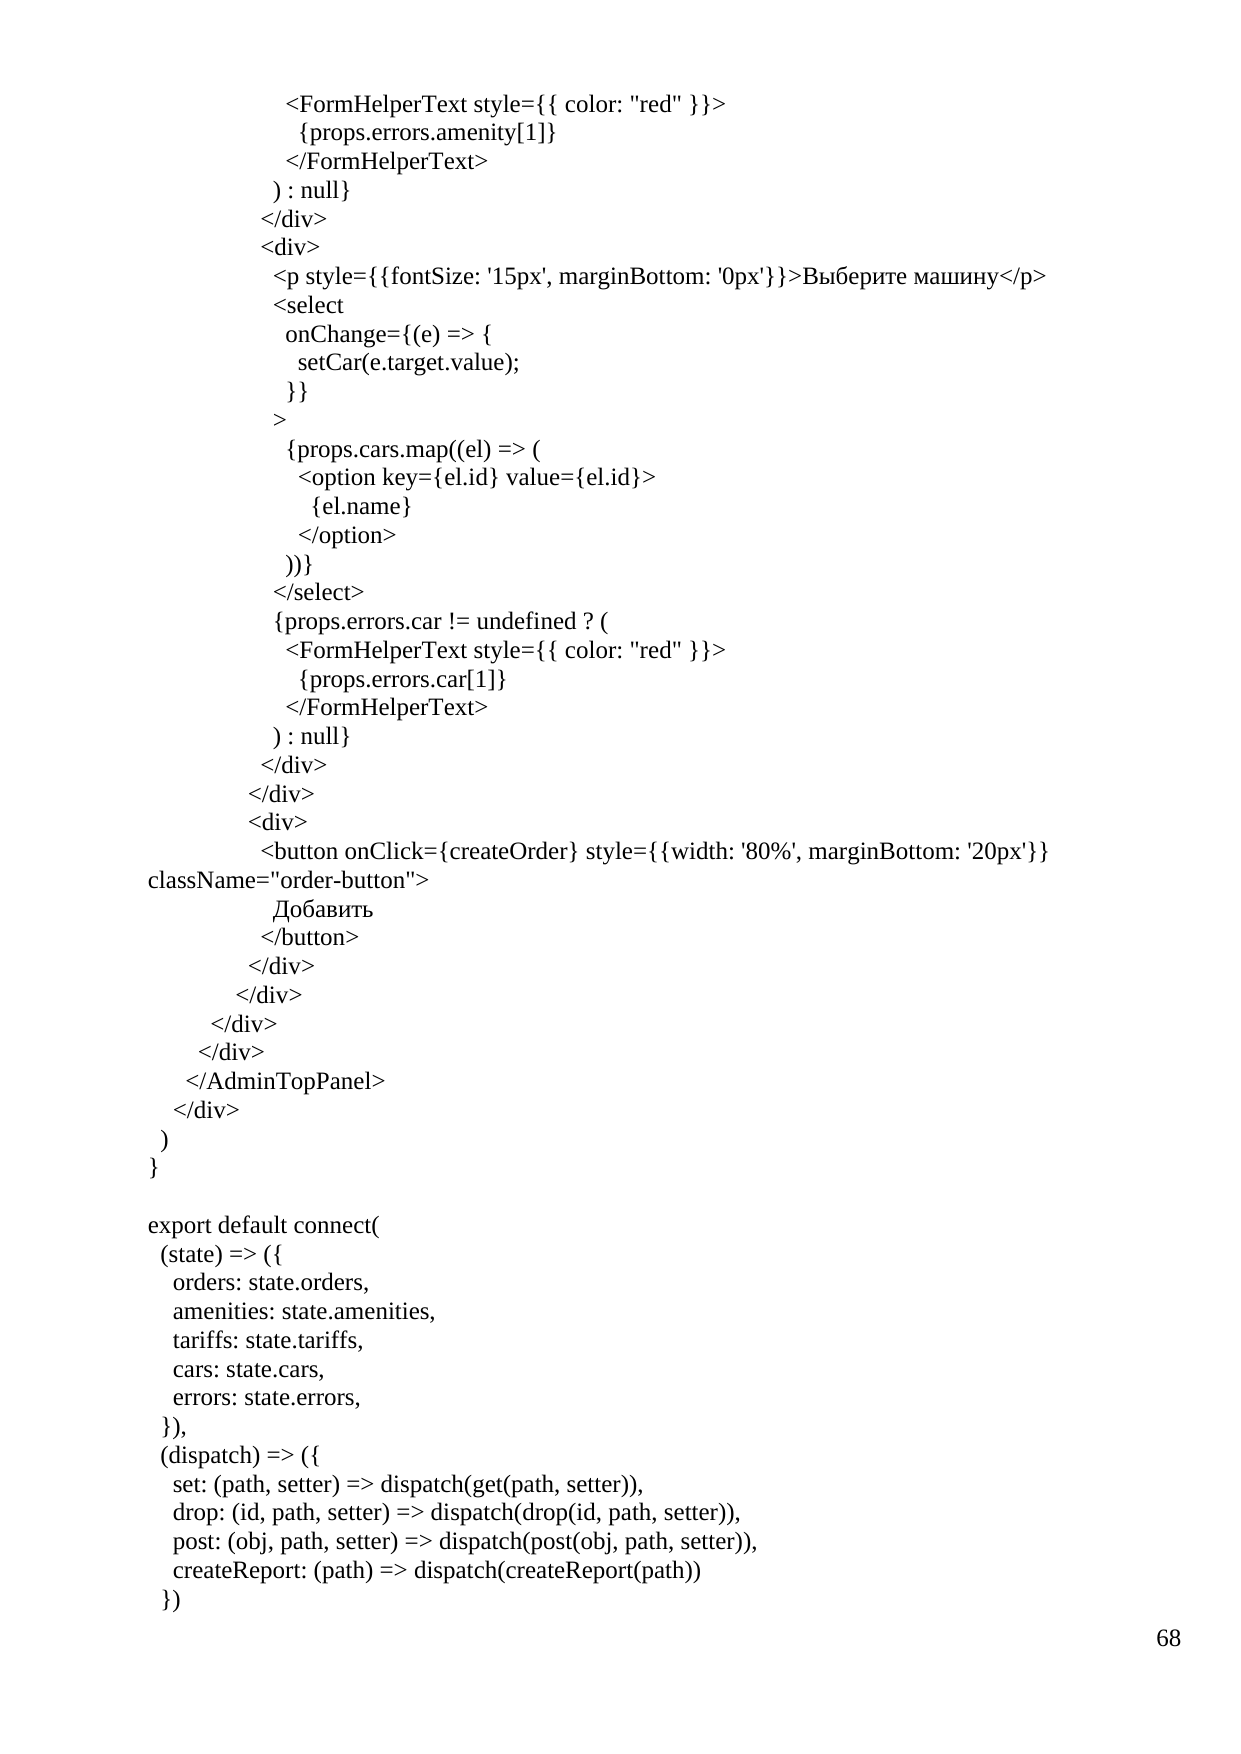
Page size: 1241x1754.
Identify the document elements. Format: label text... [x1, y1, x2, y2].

text </div> [148, 204, 1181, 232]
text </FormHelperText> [148, 692, 1181, 721]
text ) [148, 1124, 1181, 1152]
text ))} [148, 549, 1181, 577]
text > [148, 405, 1181, 434]
text post: (obj, path, setter) => dispatch(post(obj, path, setter)), [148, 1526, 1181, 1555]
text {props.errors.car != undefined ? ( [148, 606, 1181, 635]
text </option> [148, 520, 1181, 549]
text <FormHelperText style={{ color: "red" }}> [148, 89, 1181, 117]
text ) : null} [148, 721, 1181, 750]
text {props.cars.map((el) => ( [148, 434, 1181, 462]
text } [148, 1152, 1181, 1181]
text (state) => ({ [148, 1239, 1181, 1267]
text <div> [148, 807, 1181, 836]
text </select> [148, 577, 1181, 606]
text </div> [148, 1095, 1181, 1124]
text Добавить [148, 894, 1181, 922]
text setCar(e.target.value); [148, 347, 1181, 376]
text </div> [148, 750, 1181, 779]
text <div> [148, 232, 1181, 261]
text tariffs: state.tariffs, [148, 1325, 1181, 1354]
text </div> [148, 951, 1181, 980]
text cars: state.cars, [148, 1354, 1181, 1382]
text export default connect( [148, 1210, 1181, 1239]
text onChange={(e) => { [148, 319, 1181, 347]
text <p style={{fontSize: '15px', marginBottom: '0px'}}>Выберите машину</p> [148, 261, 1181, 290]
text </AdminTopPanel> [148, 1066, 1181, 1095]
text {props.errors.car[1]} [148, 664, 1181, 692]
text }) [148, 1584, 1181, 1612]
text set: (path, setter) => dispatch(get(path, setter)), [148, 1469, 1181, 1497]
text {props.errors.amenity[1]} [148, 117, 1181, 146]
text }} [148, 376, 1181, 405]
text </button> [148, 922, 1181, 951]
text <select [148, 290, 1181, 319]
text drop: (id, path, setter) => dispatch(drop(id, path, setter)), [148, 1497, 1181, 1526]
text <option key={el.id} value={el.id}> [148, 462, 1181, 491]
text <button onClick={createOrder} style={{width: '80%', marginBottom: '20px'}} className="order-button"> [148, 836, 1181, 894]
text createReport: (path) => dispatch(createReport(path)) [148, 1555, 1181, 1584]
text amenities: state.amenities, [148, 1296, 1181, 1325]
text errors: state.errors, [148, 1382, 1181, 1411]
text }), [148, 1411, 1181, 1440]
text (dispatch) => ({ [148, 1440, 1181, 1469]
text </div> [148, 779, 1181, 807]
text {el.name} [148, 491, 1181, 520]
text </div> [148, 980, 1181, 1009]
text ) : null} [148, 175, 1181, 204]
text </div> [148, 1037, 1181, 1066]
text orders: state.orders, [148, 1267, 1181, 1296]
text </div> [148, 1009, 1181, 1037]
text </FormHelperText> [148, 146, 1181, 175]
text <FormHelperText style={{ color: "red" }}> [148, 635, 1181, 664]
